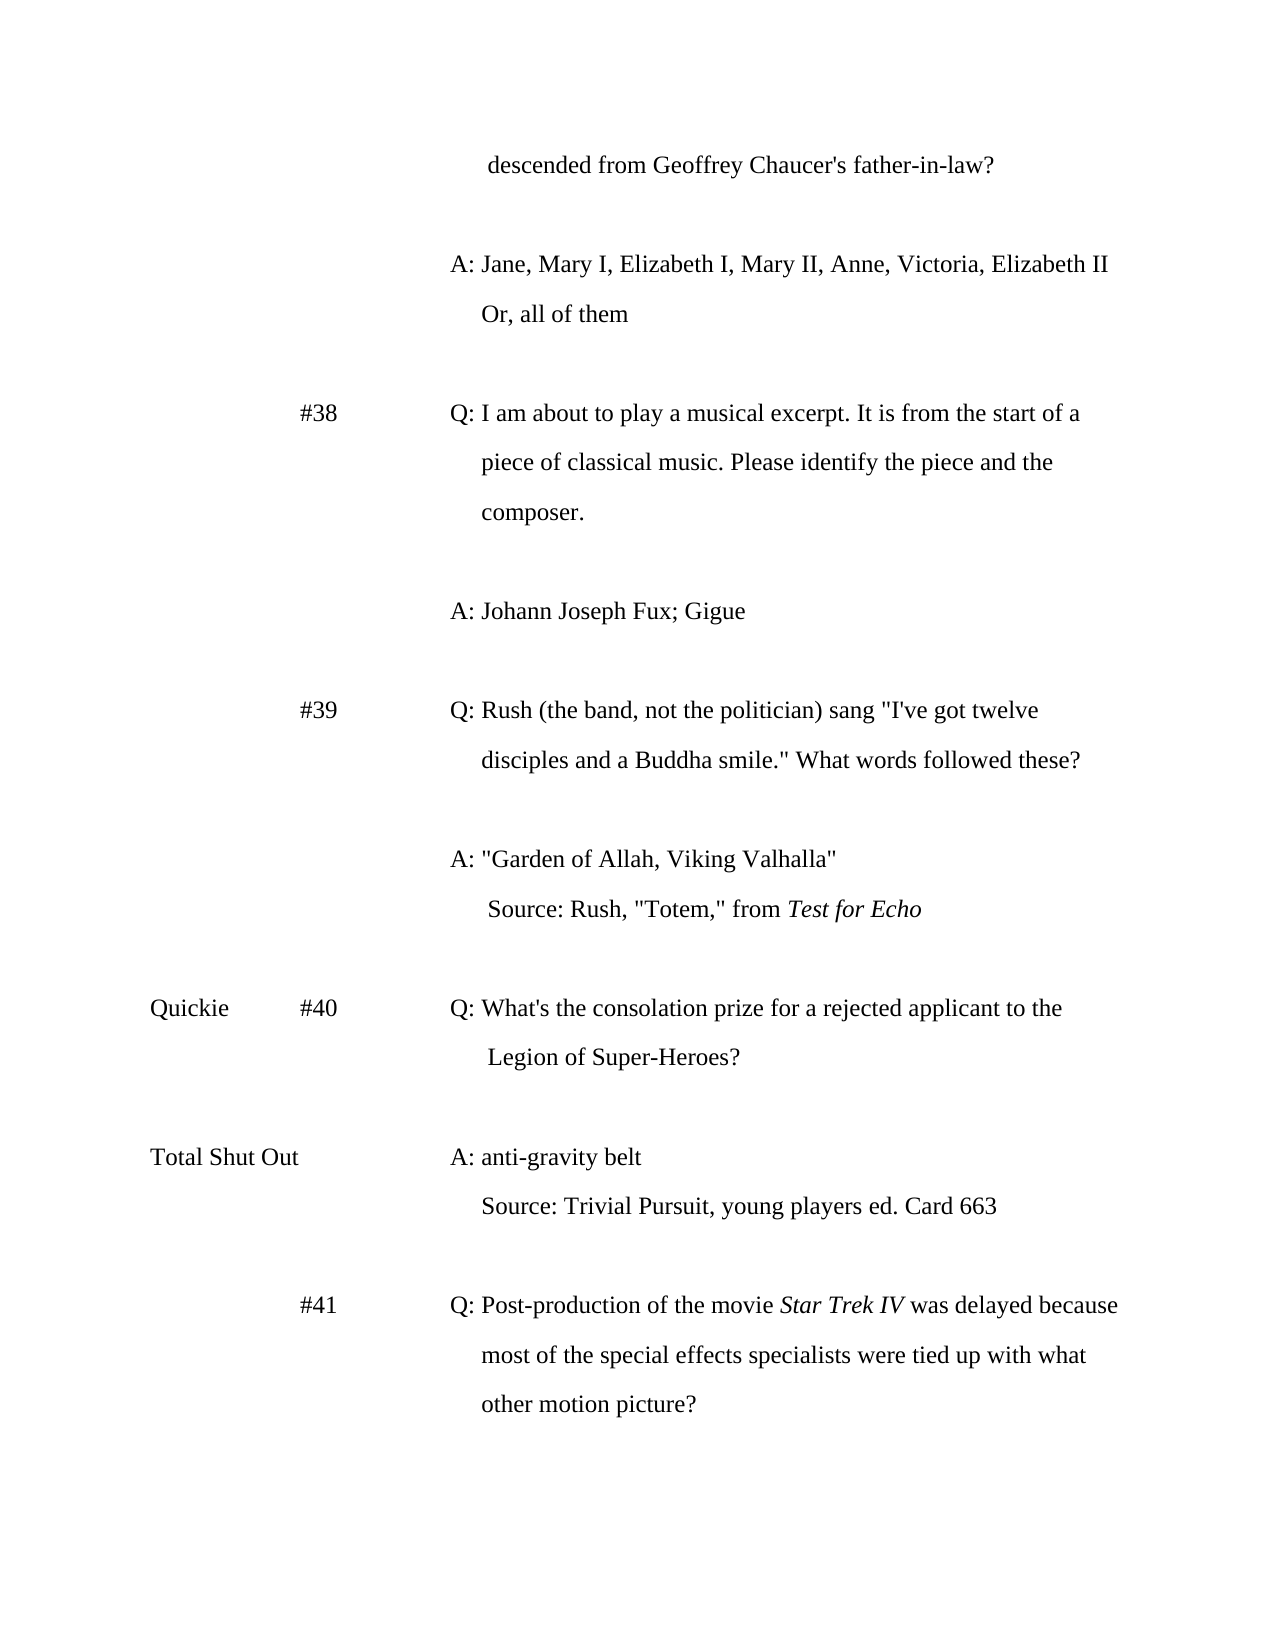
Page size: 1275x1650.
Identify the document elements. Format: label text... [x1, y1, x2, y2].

text other motion picture? [150, 1389, 1125, 1418]
text A: "Garden of Allah, Viking Valhalla" [150, 844, 1125, 873]
text #38 Q: I am about to play a musical excerpt. It is from the start of a [150, 398, 1125, 427]
text composer. [150, 497, 1125, 526]
text #39 Q: Rush (the band, not the politician) sang "I've got twelve [150, 695, 1125, 724]
text Total Shut Out A: anti-gravity belt [150, 1142, 1125, 1170]
text Quickie #40 Q: What's the consolation prize for a rejected applicant to the [150, 993, 1125, 1022]
text Source: Trivial Pursuit, young players ed. Card 663 [150, 1191, 1125, 1220]
text Source: Rush, "Totem," from Test for Echo [150, 894, 1125, 922]
text piece of classical music. Please identify the piece and the [150, 447, 1125, 476]
text disciples and a Buddha smile." What words followed these? [150, 745, 1125, 774]
text descended from Geoffrey Chaucer's father-in-law? [150, 150, 1125, 179]
text A: Johann Joseph Fux; Gigue [150, 596, 1125, 625]
text #41 Q: Post-production of the movie Star Trek IV was delayed because [150, 1290, 1125, 1319]
text most of the special effects specialists were tied up with what [150, 1340, 1125, 1369]
text Legion of Super-Heroes? [150, 1042, 1125, 1071]
text Or, all of them [150, 299, 1125, 327]
text A: Jane, Mary I, Elizabeth I, Mary II, Anne, Victoria, Elizabeth II [150, 249, 1125, 278]
